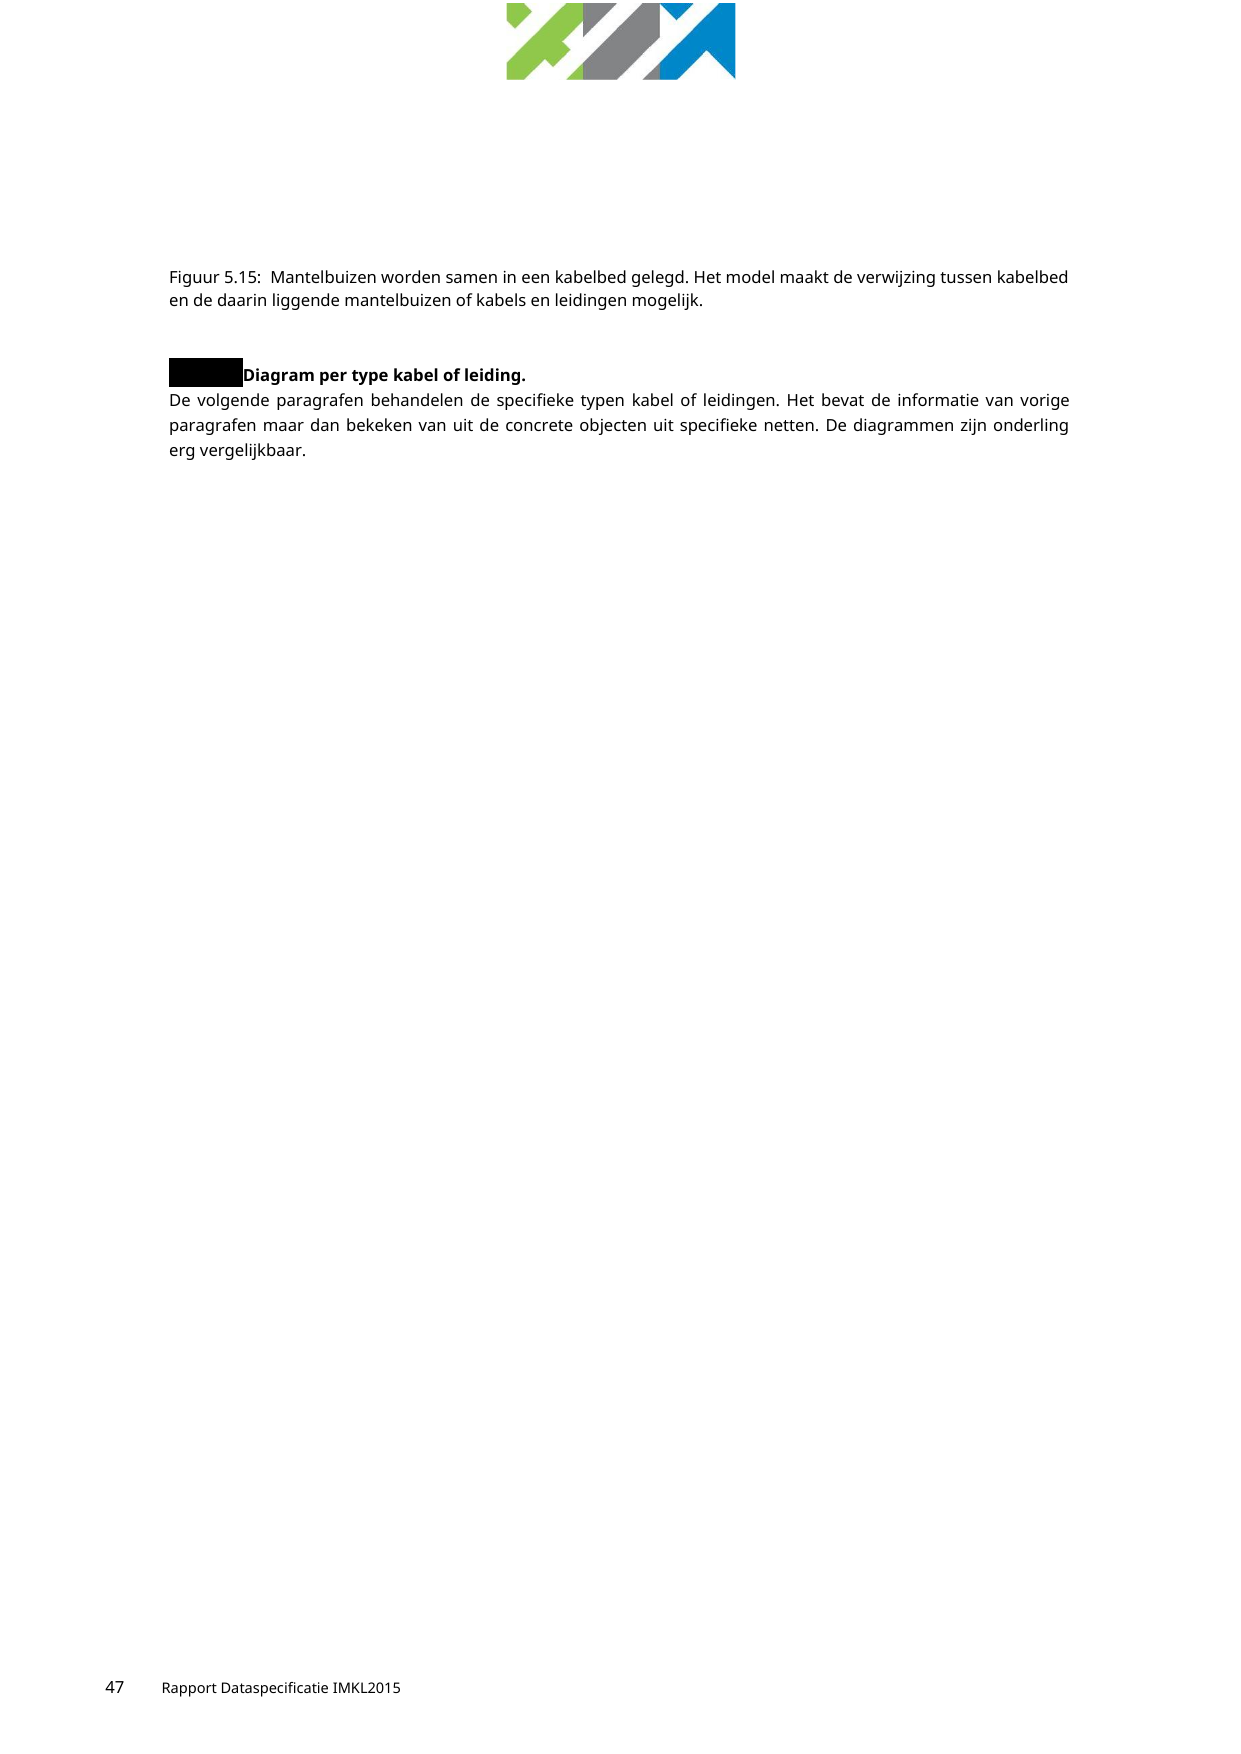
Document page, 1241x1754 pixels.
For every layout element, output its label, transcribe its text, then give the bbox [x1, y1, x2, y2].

text Diagram per type kabel of leiding. [243, 361, 1071, 386]
text Figuur 5.15: Mantelbuizen worden samen in een kabelbed gelegd. Het model maakt de verwijzing tussen kabelbed en de daarin liggende mantelbuizen of kabels en leidingen mogelijk. [169, 266, 1071, 311]
picture [506, 3, 718, 80]
picture [677, 50, 736, 80]
text De volgende paragrafen behandelen de specifieke typen kabel of leidingen. Het bevat de informatie van vorige paragrafen maar dan bekeken van uit de concrete objecten uit specifieke netten. De diagrammen zijn onderling erg vergelijkbaar. [169, 386, 1071, 461]
